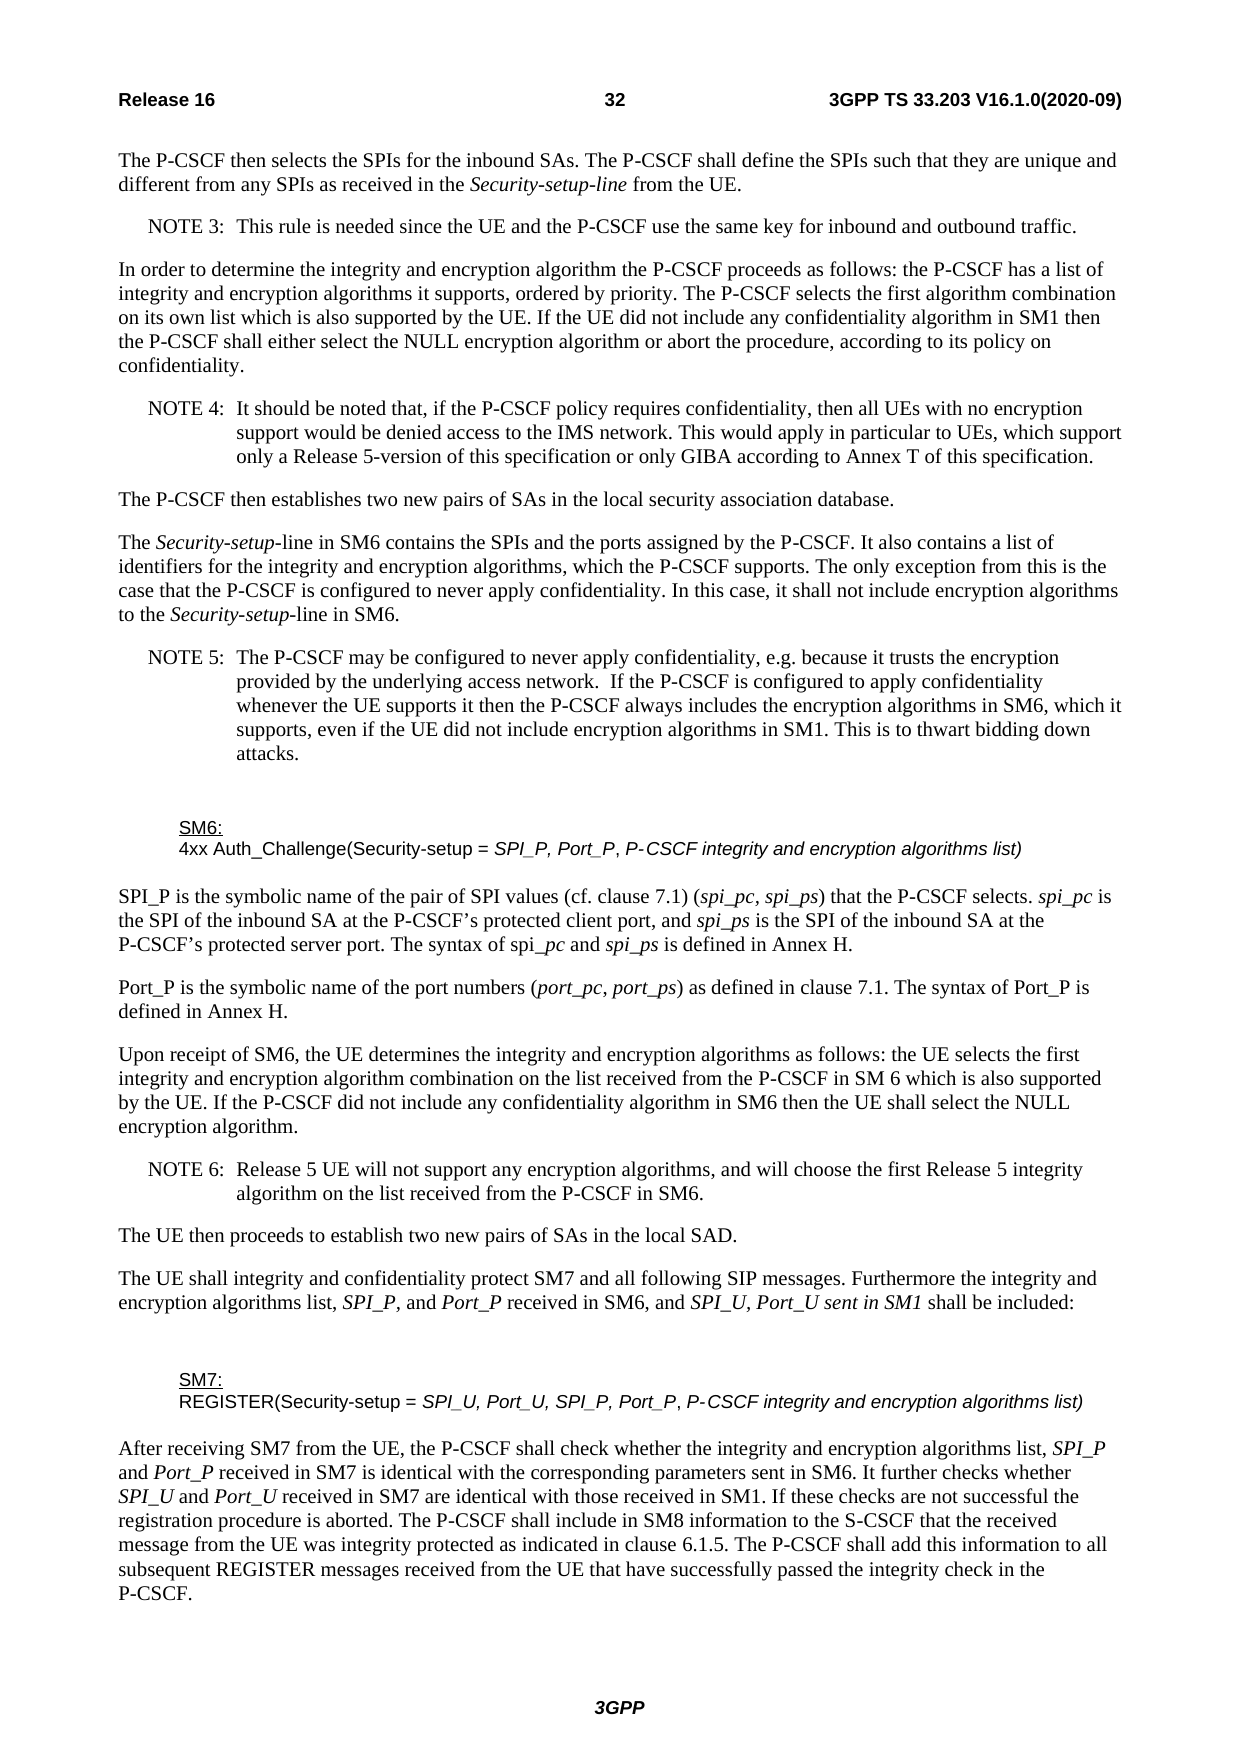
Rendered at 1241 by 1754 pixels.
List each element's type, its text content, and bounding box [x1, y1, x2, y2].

text NOTE 5: The P-CSCF may be configured to never apply confidentiality, e.g. because it trusts the encryption provided by the underlying access network. If the P-CSCF is configured to apply confidentiality whenever the UE supports it then the P-CSCF always includes the encryption algorithms in SM6, which it supports, even if the UE did not include encryption algorithms in SM1. This is to thwart bidding down attacks. [148, 645, 1122, 765]
text The UE then proceeds to establish two new pairs of SAs in the local SAD. [118, 1223, 1122, 1247]
text NOTE 6: Release 5 UE will not support any encryption algorithms, and will choose the first Release 5 integrity algorithm on the list received from the P-CSCF in SM6. [148, 1156, 1122, 1204]
text Port_P is the symbolic name of the port numbers (port_pc, port_ps) as defined in clause 7.1. The syntax of Port_P is defined in Annex H. [118, 974, 1122, 1023]
text SPI_P is the symbolic name of the pair of SPI values (cf. clause 7.1) (spi_pc, spi_ps) that the P-CSCF selects. spi_pc is the SPI of the inbound SA at the P-CSCF’s protected client port, and spi_ps is the SPI of the inbound SA at the P-CSCF’s protected server port. The syntax of spi_pc and spi_ps is defined in Annex H. [118, 884, 1122, 956]
text The P-CSCF then establishes two new pairs of SAs in the local security association database. [118, 487, 1122, 511]
text After receiving SM7 from the UE, the P-CSCF shall check whether the integrity and encryption algorithms list, SPI_P and Port_P received in SM7 is identical with the corresponding parameters sent in SM6. It further checks whether SPI_U and Port_U received in SM7 are identical with those received in SM1. If these checks are not successful the registration procedure is aborted. The P-CSCF shall include in SM8 information to the S-CSCF that the received message from the UE was integrity protected as indicated in clause 6.1.5. The P-CSCF shall add this information to all subsequent REGISTER messages received from the UE that have successfully passed the integrity check in the P-CSCF. [118, 1436, 1122, 1604]
text The Security-setup-line in SM6 contains the SPIs and the ports assigned by the P-CSCF. It also contains a list of identifiers for the integrity and encryption algorithms, which the P-CSCF supports. The only exception from this is the case that the P-CSCF is configured to never apply confidentiality. In this case, it shall not include encryption algorithms to the Security-setup-line in SM6. [118, 530, 1122, 626]
text NOTE 3: This rule is needed since the UE and the P-CSCF use the same key for inbound and outbound traffic. [148, 214, 1122, 238]
text The P-CSCF then selects the SPIs for the inbound SAs. The P-CSCF shall define the SPIs such that they are unique and different from any SPIs as received in the Security-setup-line from the UE. [118, 147, 1122, 196]
table_header SM7: REGISTER(Security-setup = SPI_U, Port_U, SPI_P, Port_P, P-CSCF integrity and encryption algorithms list) [167, 1343, 1097, 1412]
text NOTE 4: It should be noted that, if the P-CSCF policy requires confidentiality, then all UEs with no encryption support would be denied access to the IMS network. This would apply in particular to UEs, which support only a Release 5-version of this specification or only GIBA according to Annex T of this specification. [148, 396, 1122, 468]
text In order to determine the integrity and encryption algorithm the P-CSCF proceeds as follows: the P-CSCF has a list of integrity and encryption algorithms it supports, ordered by priority. The P-CSCF selects the first algorithm combination on its own list which is also supported by the UE. If the UE did not include any confidentiality algorithm in SM1 then the P-CSCF shall either select the NULL encryption algorithm or abort the procedure, according to its policy on confidentiality. [118, 257, 1122, 377]
text Upon receipt of SM6, the UE determines the integrity and encryption algorithms as follows: the UE selects the first integrity and encryption algorithm combination on the list received from the P-CSCF in SM 6 which is also supported by the UE. If the P-CSCF did not include any confidentiality algorithm in SM6 then the UE shall select the NULL encryption algorithm. [118, 1041, 1122, 1138]
text The UE shall integrity and confidentiality protect SM7 and all following SIP messages. Furthermore the integrity and encryption algorithms list, SPI_P, and Port_P received in SM6, and SPI_U, Port_U sent in SM1 shall be included: [118, 1266, 1122, 1314]
table_header SM6: 4xx Auth_Challenge(Security-setup = SPI_P, Port_P, P-CSCF integrity and encryption algorithms list) [167, 794, 1097, 859]
